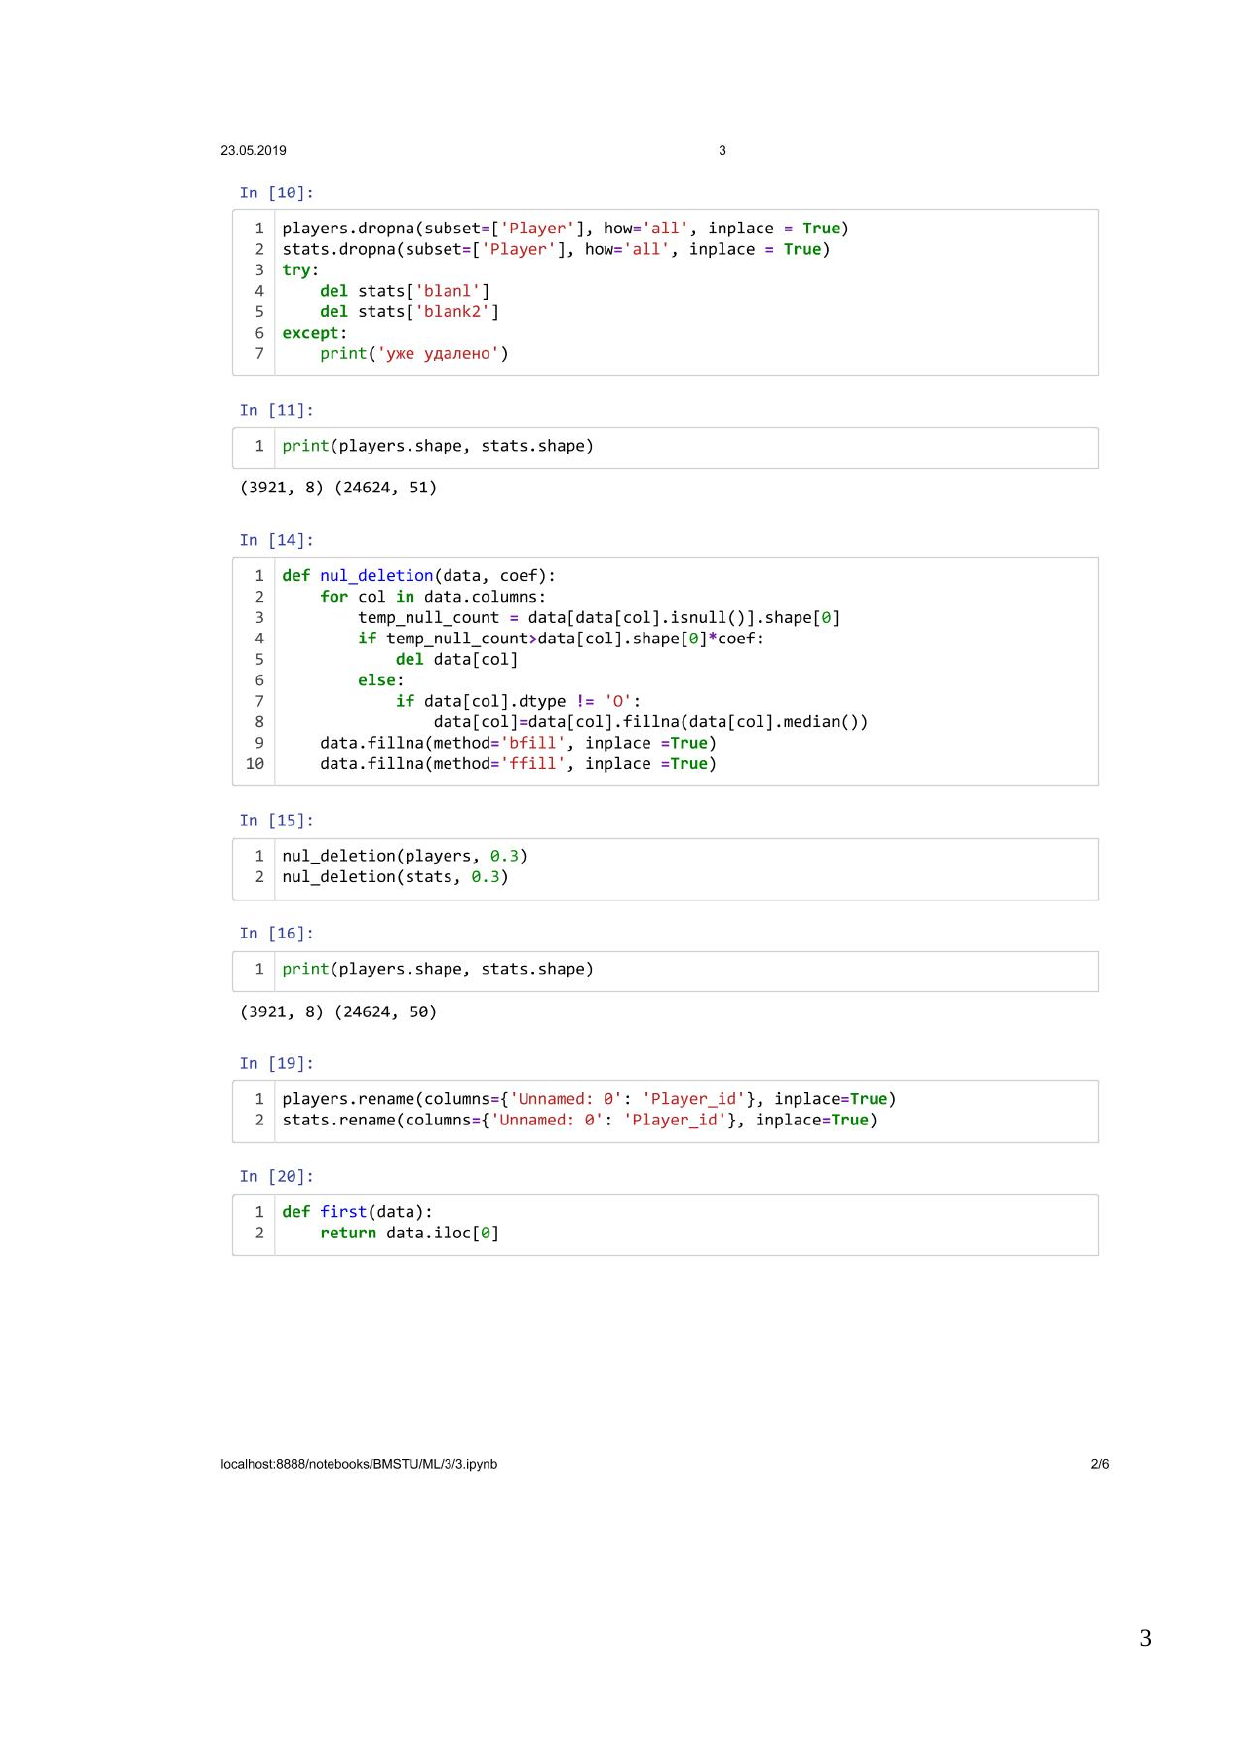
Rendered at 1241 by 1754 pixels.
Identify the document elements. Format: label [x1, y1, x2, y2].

picture [177, 118, 1152, 1496]
